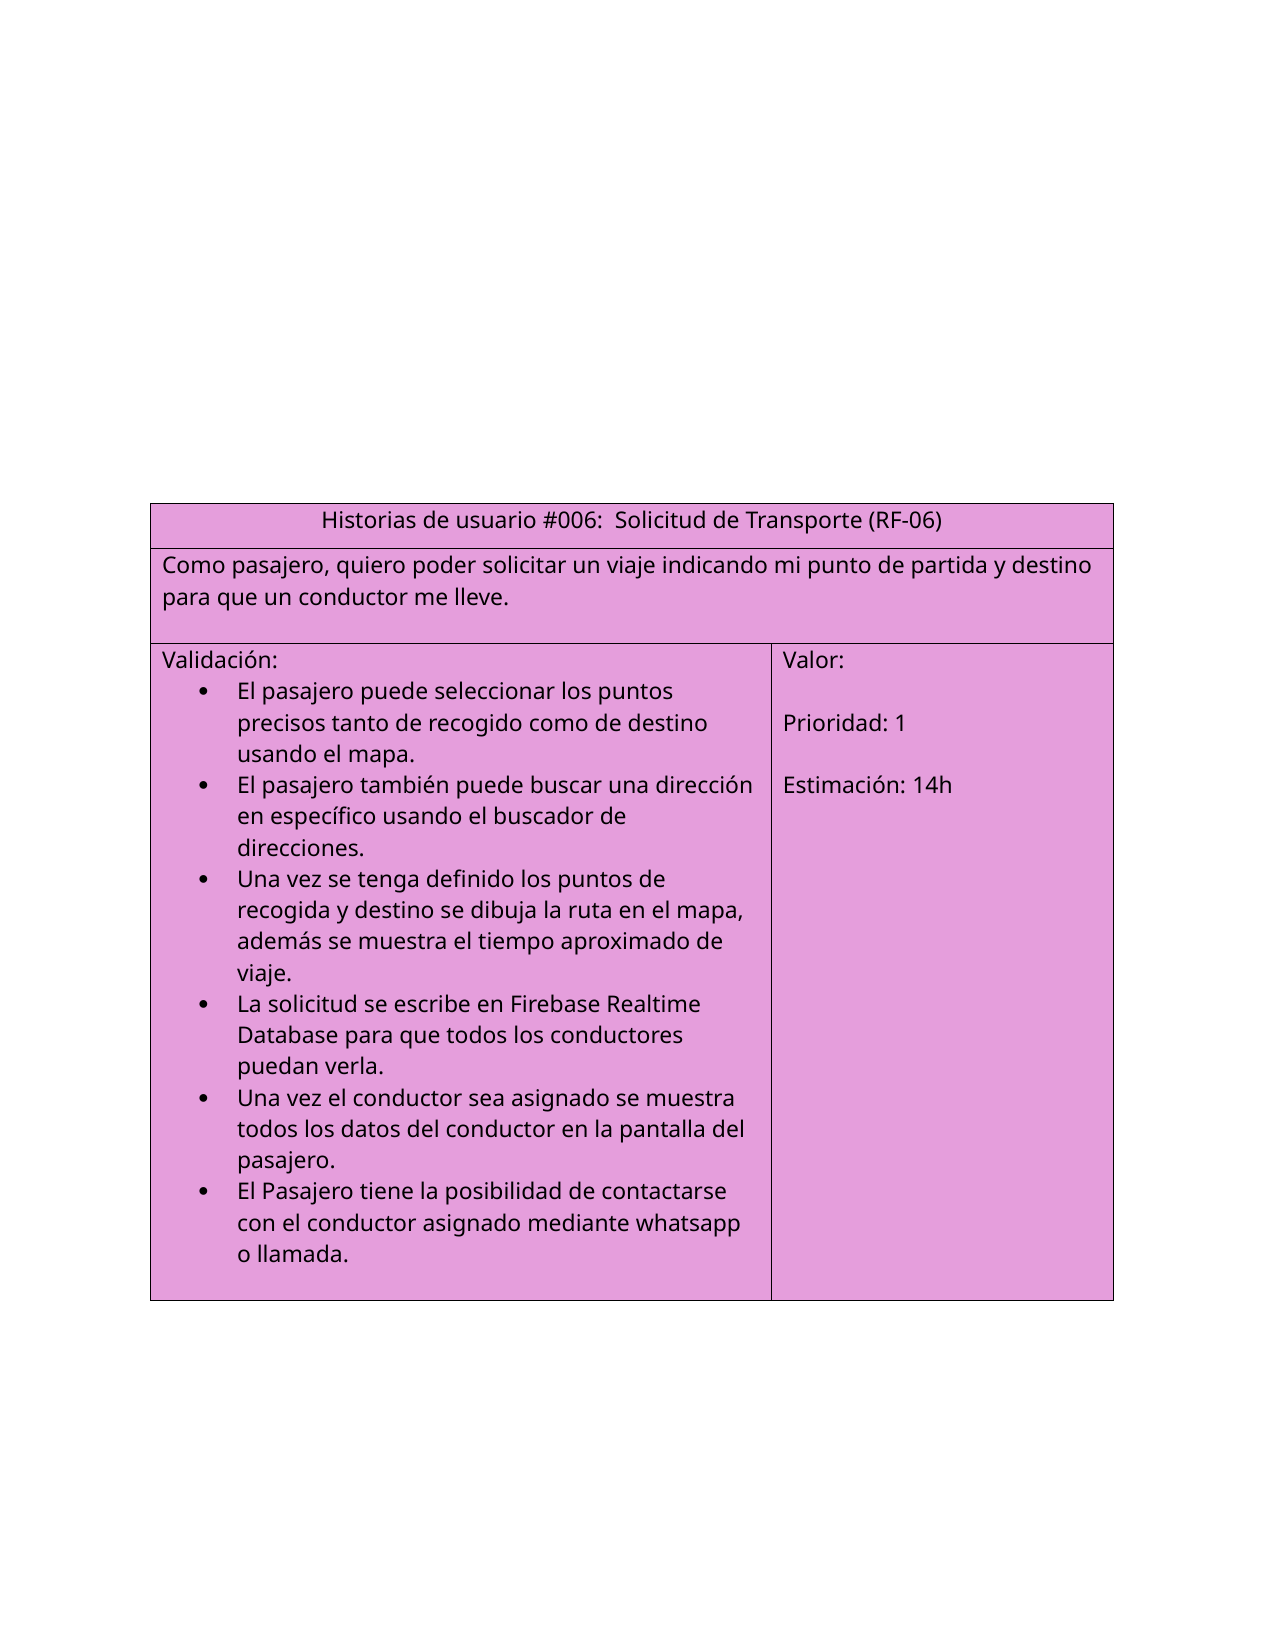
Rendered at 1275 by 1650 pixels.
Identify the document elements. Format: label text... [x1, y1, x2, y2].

table_cell Como pasajero, quiero poder solicitar un viaje indicando mi punto de partida y destino para que un conductor me lleve. [151, 549, 1113, 643]
table_cell Validación: El pasajero puede seleccionar los puntos precisos tanto de recogido como de destino usando el mapa. El pasajero también puede buscar una dirección en específico usando el buscador de direcciones. Una vez se tenga definido los puntos de recogida y destino se dibuja la ruta en el mapa, además se muestra el tiempo aproximado de viaje. La solicitud se escribe en Firebase Realtime Database para que todos los conductores puedan verla. Una vez el conductor sea asignado se muestra todos los datos del conductor en la pantalla del pasajero. El Pasajero tiene la posibilidad de contactarse con el conductor asignado mediante whatsapp o llamada. [151, 644, 771, 1300]
table_cell Valor: Prioridad: 1 Estimación: 14h [772, 644, 1113, 1300]
table_header Historias de usuario #006: Solicitud de Transporte (RF-06) [151, 504, 1113, 548]
